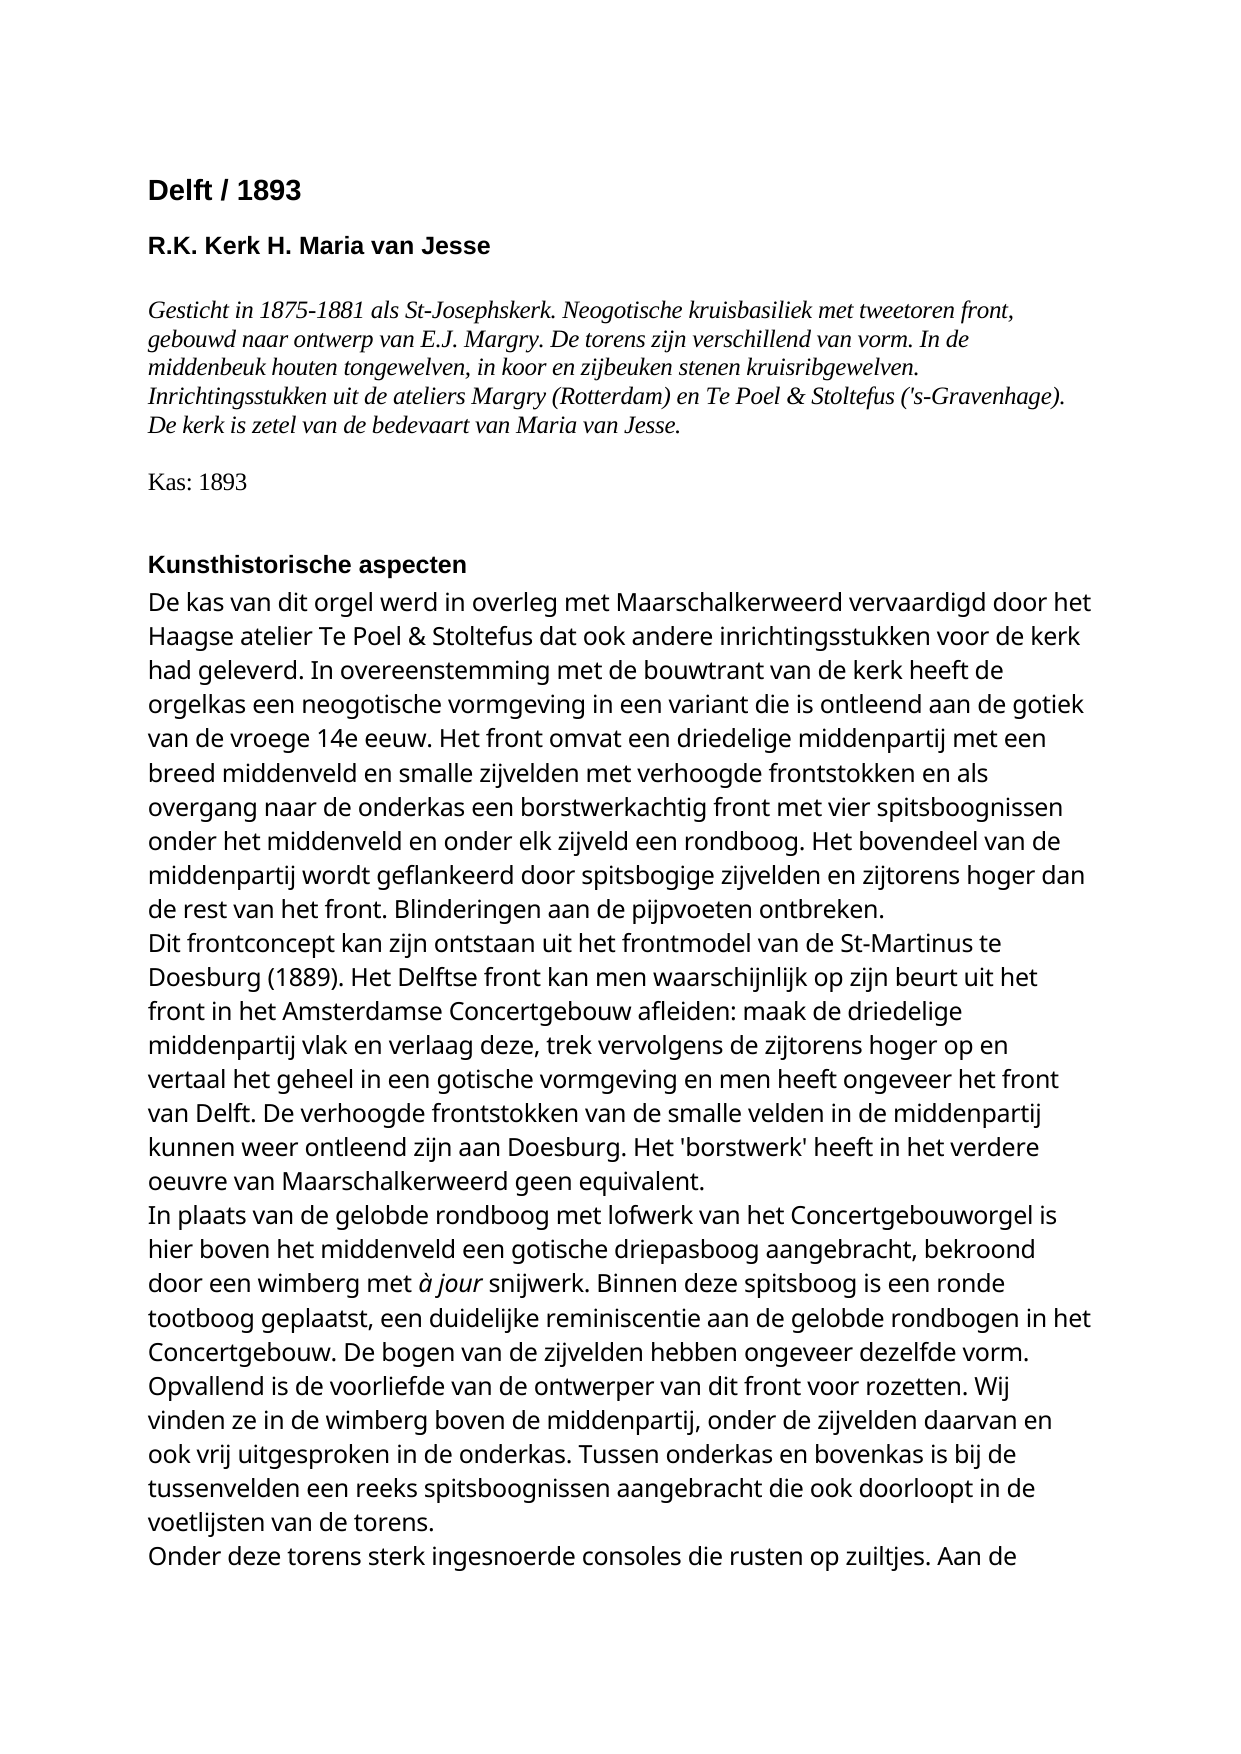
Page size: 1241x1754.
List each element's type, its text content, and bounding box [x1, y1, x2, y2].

text Kas: 1893 [148, 467, 1093, 496]
text Opvallend is de voorliefde van de ontwerper van dit front voor rozetten. Wij vinden ze in de wimberg boven de middenpartij, onder de zijvelden daarvan en ook vrij uitgesproken in de onderkas. Tussen onderkas en bovenkas is bij de tussenvelden een reeks spitsboognissen aangebracht die ook doorloopt in de voetlijsten van de torens. [148, 1368, 1093, 1539]
text In plaats van de gelobde rondboog met lofwerk van het Concertgebouworgel is hier boven het middenveld een gotische driepasboog aangebracht, bekroond door een wimberg met à jour snijwerk. Binnen deze spitsboog is een ronde tootboog geplaatst, een duidelijke reminiscentie aan de gelobde rondbogen in het Concertgebouw. De bogen van de zijvelden hebben ongeveer dezelfde vorm. [148, 1198, 1093, 1368]
subtitle Kunsthistorische aspecten [148, 550, 1093, 579]
text De kas van dit orgel werd in overleg met Maarschalkerweerd vervaardigd door het Haagse atelier Te Poel & Stoltefus dat ook andere inrichtingsstukken voor de kerk had geleverd. In overeenstemming met de bouwtrant van de kerk heeft de orgelkas een neogotische vormgeving in een variant die is ontleend aan de gotiek van de vroege 14e eeuw. Het front omvat een driedelige middenpartij met een breed middenveld en smalle zijvelden met verhoogde frontstokken en als overgang naar de onderkas een borstwerkachtig front met vier spitsboognissen onder het middenveld en onder elk zijveld een rondboog. Het bovendeel van de middenpartij wordt geflankeerd door spitsbogige zijvelden en zijtorens hoger dan de rest van het front. Blinderingen aan de pijpvoeten ontbreken. [148, 585, 1093, 926]
text Dit frontconcept kan zijn ontstaan uit het frontmodel van de St-Martinus te Doesburg (1889). Het Delftse front kan men waarschijnlijk op zijn beurt uit het front in het Amsterdamse Concertgebouw afleiden: maak de driedelige middenpartij vlak en verlaag deze, trek vervolgens de zijtorens hoger op en vertaal het geheel in een gotische vormgeving en men heeft ongeveer het front van Delft. De verhoogde frontstokken van de smalle velden in de middenpartij kunnen weer ontleend zijn aan Doesburg. Het 'borstwerk' heeft in het verdere oeuvre van Maarschalkerweerd geen equivalent. [148, 926, 1093, 1198]
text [148, 1539, 1093, 1573]
text Gesticht in 1875-1881 als St-Josephskerk. Neogotische kruisbasiliek met tweetoren front, gebouwd naar ontwerp van E.J. Margry. De torens zijn verschillend van vorm. In de middenbeuk houten tongewelven, in koor en zijbeuken stenen kruisribgewelven. Inrichtingsstukken uit de ateliers Margry (Rotterdam) en Te Poel & Stoltefus ('s-Gravenhage). De kerk is zetel van de bedevaart van Maria van Jesse. [148, 295, 1093, 439]
subtitle Delft / 1893 [148, 173, 1093, 206]
subtitle R.K. Kerk H. Maria van Jesse [148, 231, 1093, 260]
